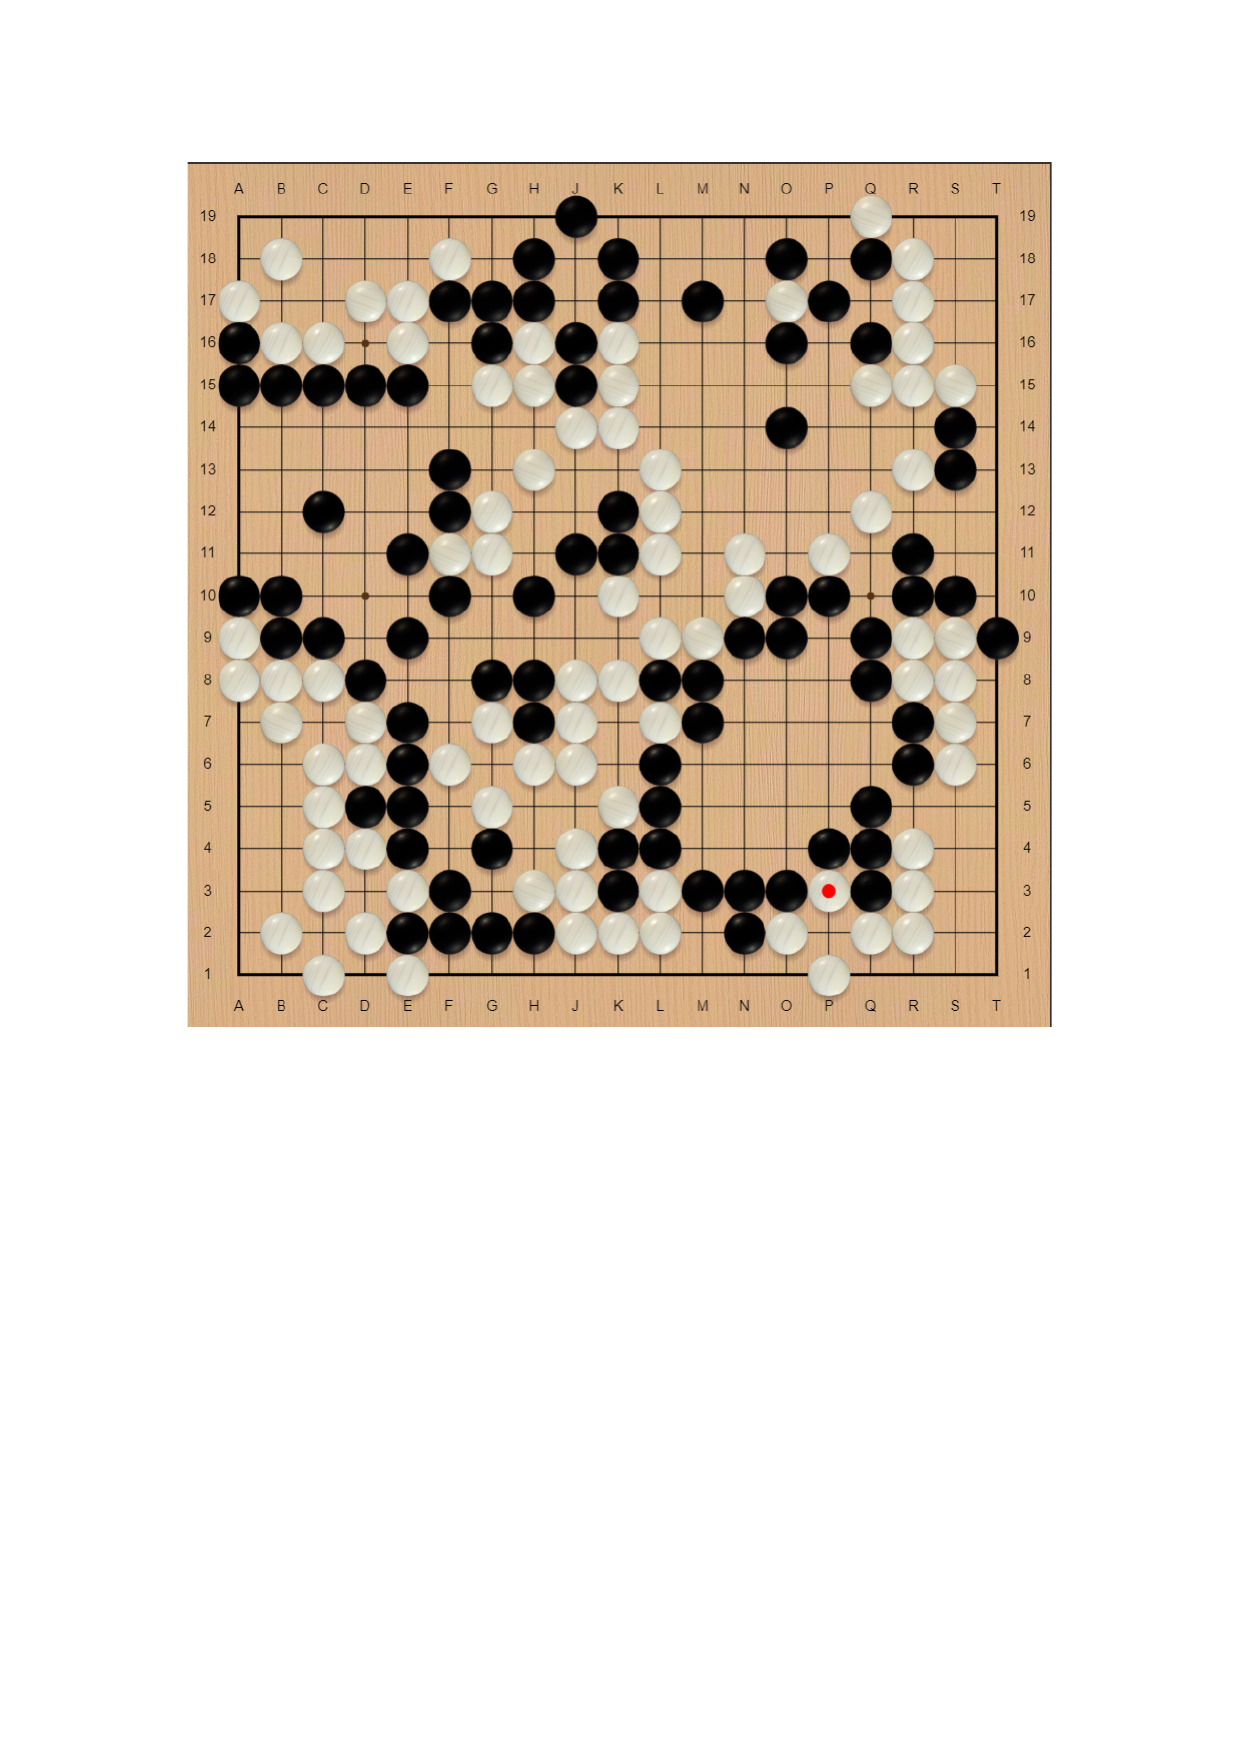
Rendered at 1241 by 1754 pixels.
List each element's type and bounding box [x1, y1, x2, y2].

picture [187, 162, 1052, 1027]
